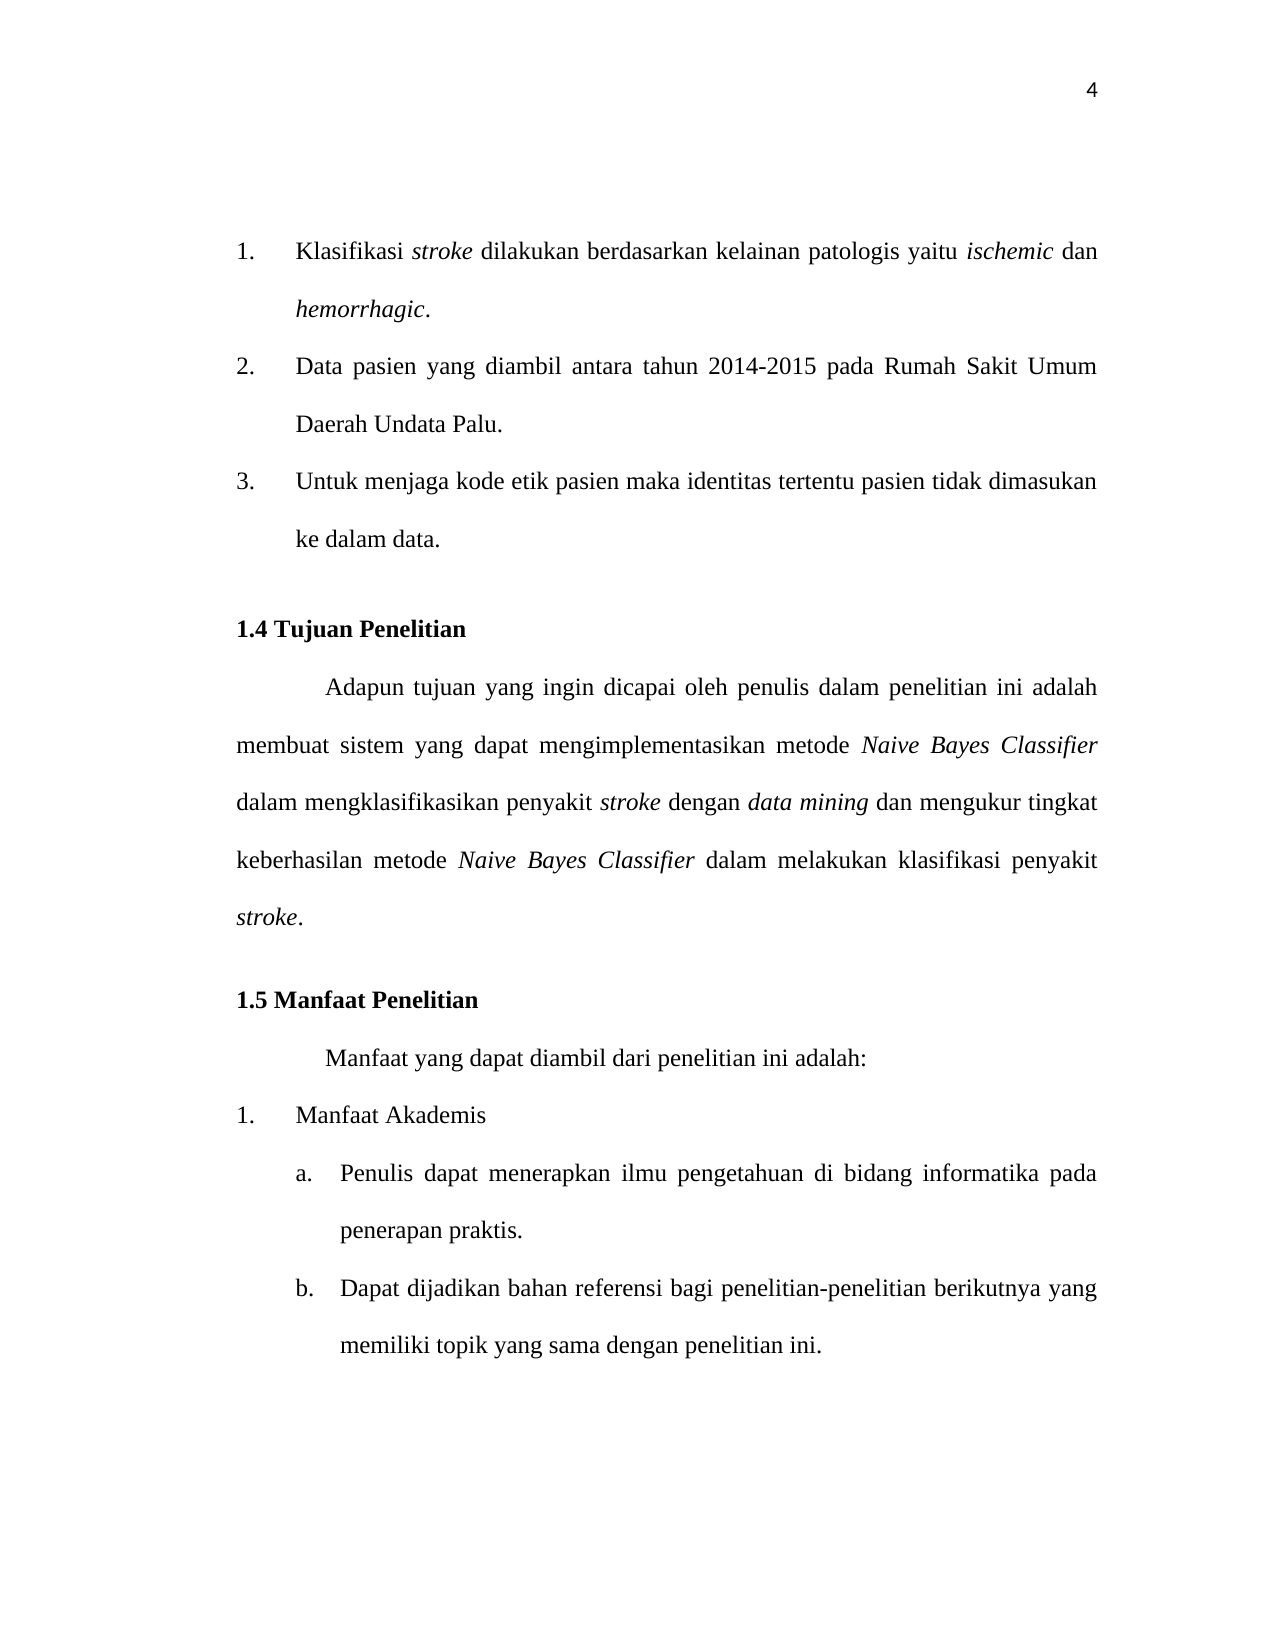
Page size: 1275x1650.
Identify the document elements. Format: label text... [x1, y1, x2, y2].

list Dapat dijadikan bahan referensi bagi penelitian-penelitian berikutnya yang memiliki topik yang sama dengan penelitian ini. [295, 1273, 1098, 1359]
text Adapun tujuan yang ingin dicapai oleh penulis dalam penelitian ini adalah membuat sistem yang dapat mengimplementasikan metode Naive Bayes Classifier dalam mengklasifikasikan penyakit stroke dengan data mining dan mengukur tingkat keberhasilan metode Naive Bayes Classifier dalam melakukan klasifikasi penyakit stroke. [236, 672, 1098, 931]
list Data pasien yang diambil antara tahun 2014-2015 pada Rumah Sakit Umum Daerah Undata Palu. [236, 351, 1098, 437]
list Klasifikasi stroke dilakukan berdasarkan kelainan patologis yaitu ischemic dan hemorrhagic. [236, 236, 1098, 322]
subtitle Manfaat Penelitian [236, 985, 1098, 1013]
list Manfaat Akademis [236, 1100, 1098, 1129]
list Untuk menjaga kode etik pasien maka identitas tertentu pasien tidak dimasukan ke dalam data. [236, 466, 1098, 552]
list Manfaat yang dapat diambil dari penelitian ini adalah: [295, 1043, 1098, 1071]
list Penulis dapat menerapkan ilmu pengetahuan di bidang informatika pada penerapan praktis. [295, 1158, 1098, 1244]
subtitle Tujuan Penelitian [236, 614, 1098, 643]
